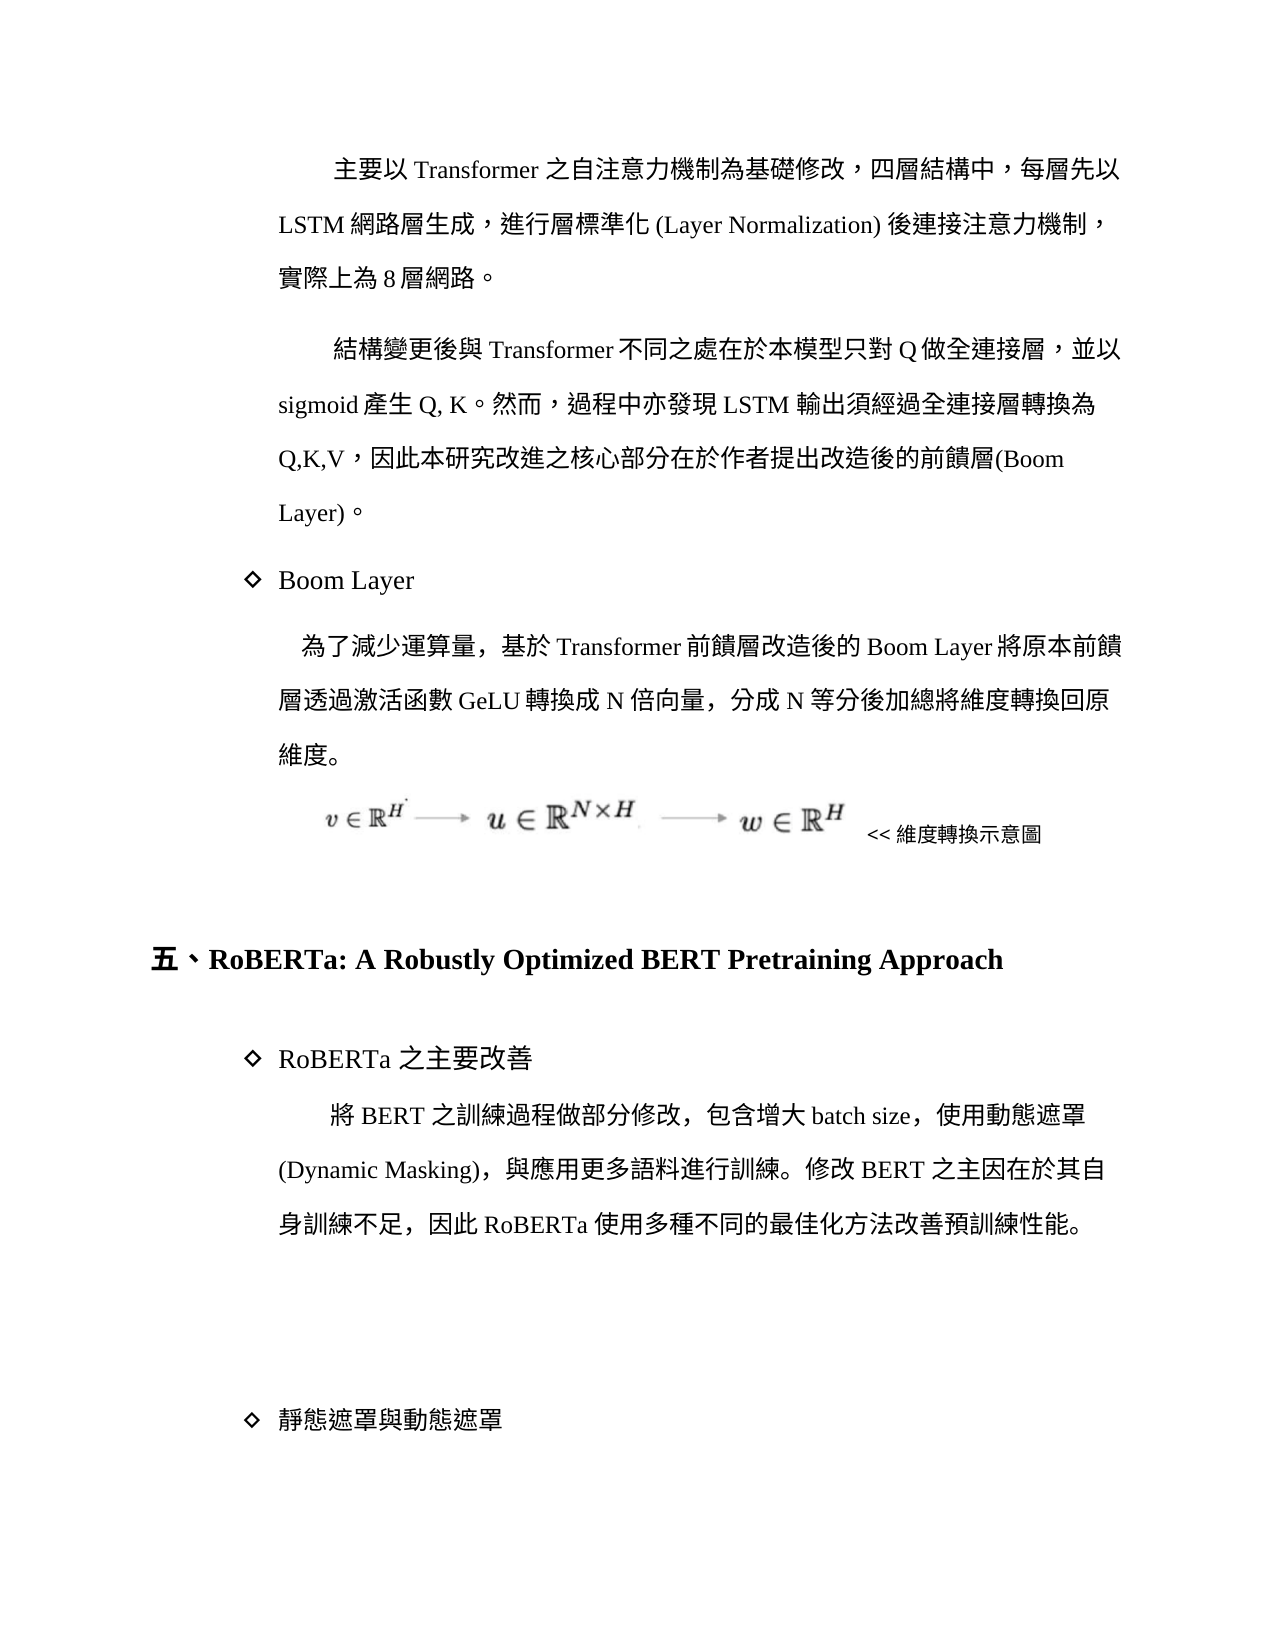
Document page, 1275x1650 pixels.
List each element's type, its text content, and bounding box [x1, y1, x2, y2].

list Boom Layer [241, 564, 1125, 595]
list 為了減少運算量，基於Transformer前饋層改造後的 Boom Layer將原本前饋層透過激活函數GeLU轉換成 N 倍向量，分成 N 等分後加總將維度轉換回原維度。 [278, 626, 1125, 771]
text 結構變更後與 Transformer不同之處在於本模型只對Q做全連接層，並以sigmoid產生Q, K。然而，過程中亦發現 LSTM 輸出須經過全連接層轉換為Q,K,V，因此本研究改進之核心部分在於作者提出改造後的前饋層(Boom Layer)。 [278, 330, 1125, 529]
list 靜態遮罩與動態遮罩 [241, 1400, 1125, 1436]
text 五、RoBERTa: A Robustly Optimized BERT Pretraining Approach [150, 936, 1125, 978]
list RoBERTa 之主要改善 [241, 1037, 1125, 1076]
picture [312, 789, 848, 841]
text 主要以 Transformer 之自注意力機制為基礎修改，四層結構中，每層先以 LSTM網路層生成，進行層標準化 (Layer Normalization) 後連接注意力機制，實際上為8層網路。 [278, 150, 1125, 295]
list << 維度轉換示意圖 [278, 818, 1125, 848]
list 將 BERT 之訓練過程做部分修改，包含增大 batch size，使用動態遮罩 (Dynamic Masking)，與應用更多語料進行訓練。修改 BERT 之主因在於其自身訓練不足，因此 RoBERTa 使用多種不同的最佳化方法改善預訓練性能。 [278, 1096, 1125, 1386]
